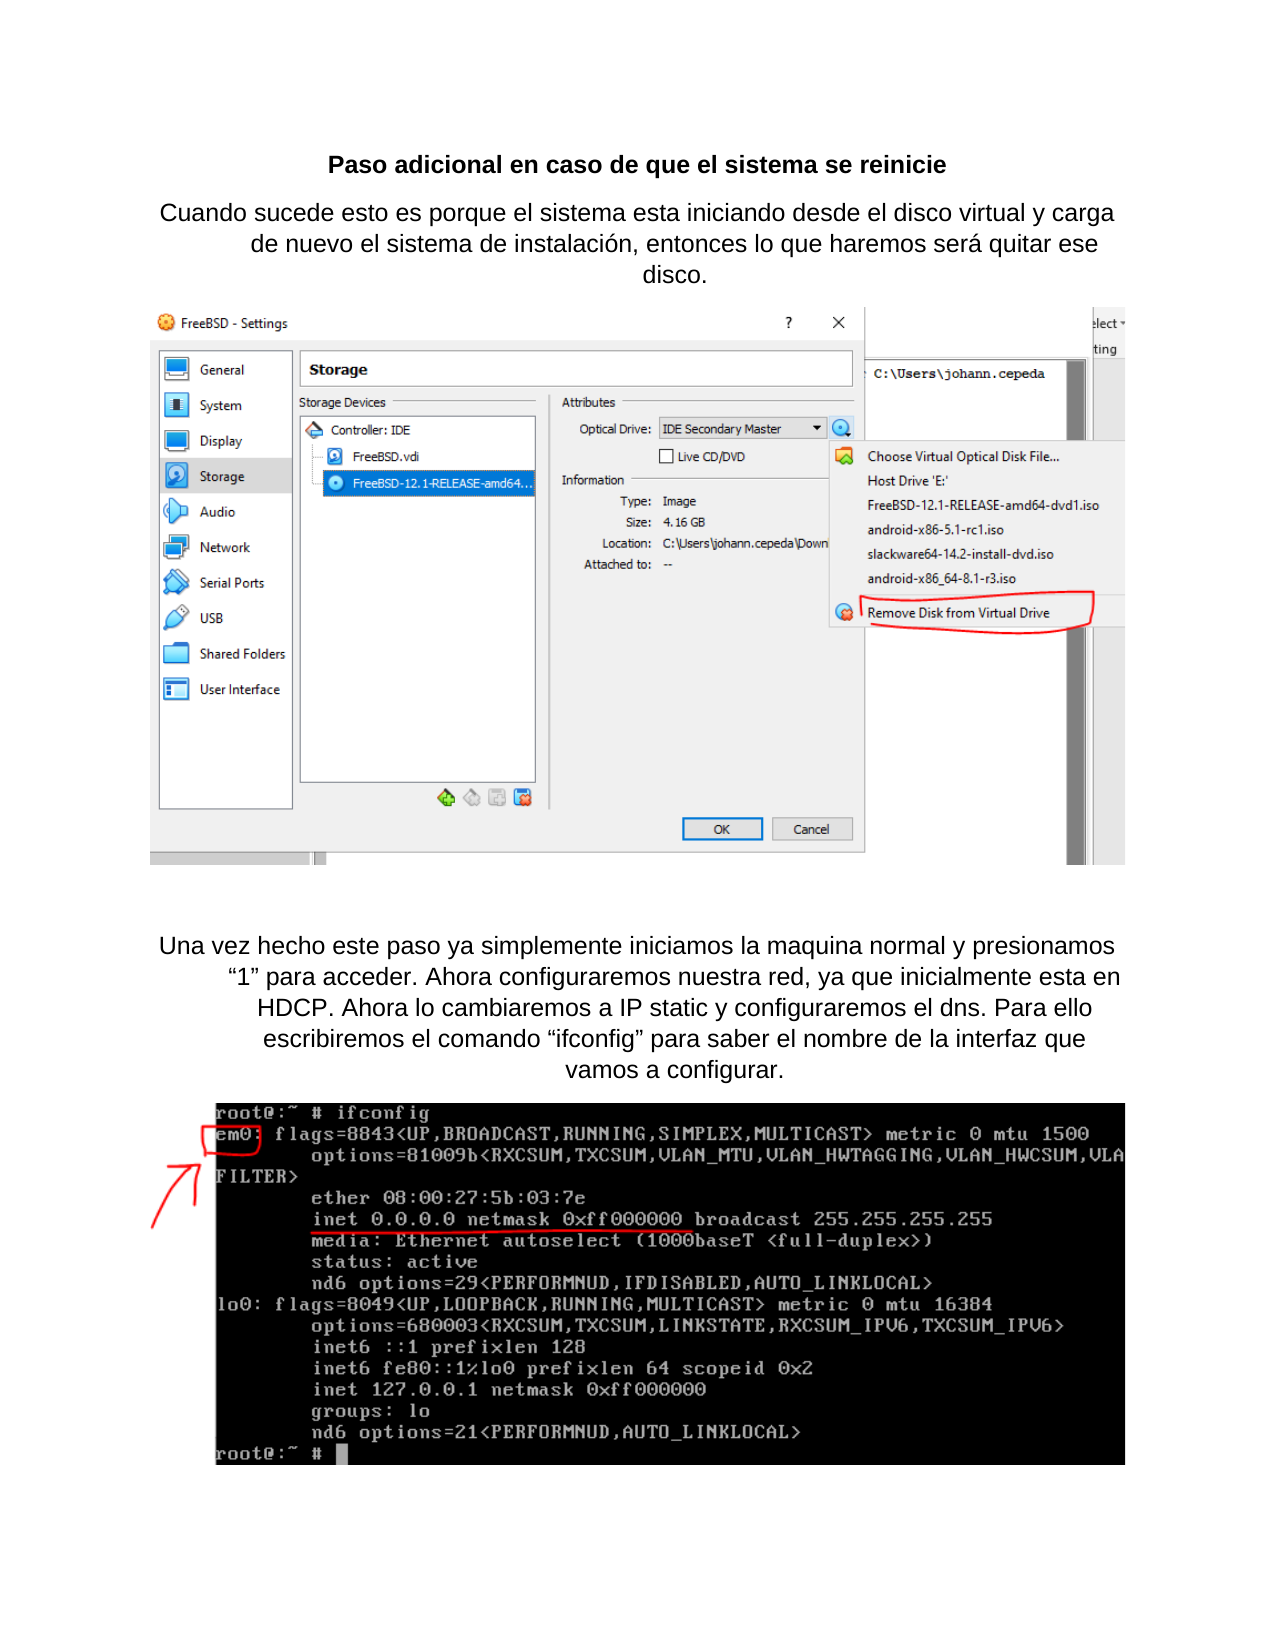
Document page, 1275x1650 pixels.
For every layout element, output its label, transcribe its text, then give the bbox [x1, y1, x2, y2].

text Cuando sucede esto es porque el sistema esta iniciando desde el disco virtual y carga de nuevo el sistema de instalación, entonces lo que haremos será quitar ese disco. [150, 198, 1125, 288]
picture [150, 1103, 1125, 1465]
picture [150, 307, 1125, 865]
text Una vez hecho este paso ya simplemente iniciamos la maquina normal y presionamos “1” para acceder. Ahora configuraremos nuestra red, ya que inicialmente esta en HDCP. Ahora lo cambiaremos a IP static y configuraremos el dns. Para ello escribiremos el comando “ifconfig” para saber el nombre de la interfaz que vamos a configurar. [150, 931, 1125, 1084]
text Paso adicional en caso de que el sistema se reinicie [150, 150, 1125, 179]
